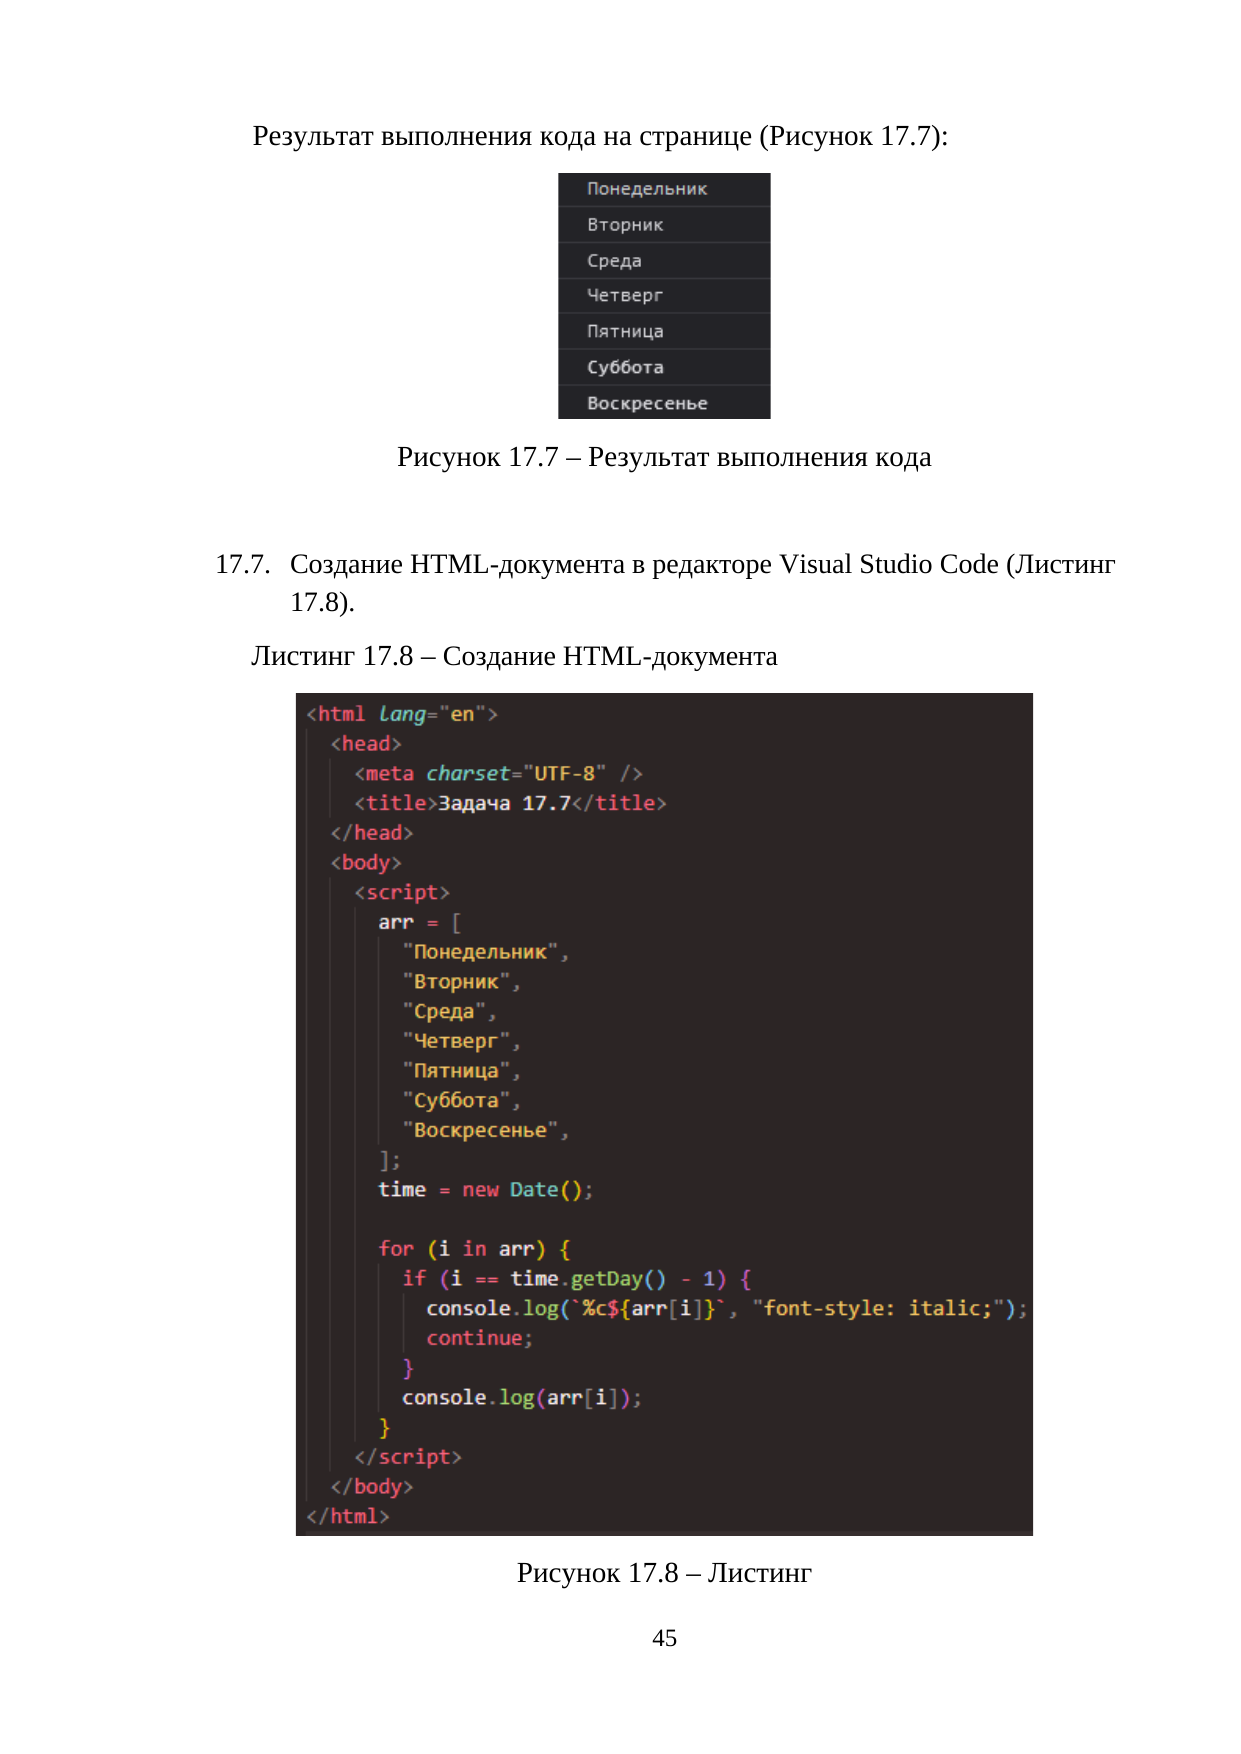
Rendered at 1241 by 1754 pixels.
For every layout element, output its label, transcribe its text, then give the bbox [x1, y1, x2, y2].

text Результат выполнения кода на странице (Рисунок 17.7): [177, 118, 1152, 152]
picture [558, 173, 771, 419]
list Создание HTML-документа в редакторе Visual Studio Code (Листинг 17.8). [215, 547, 1152, 617]
picture [295, 693, 1034, 1536]
text Рисунок 17.8 – Листинг [177, 1555, 1152, 1588]
text Листинг 17.8 – Создание HTML-документа [177, 638, 1152, 672]
text Рисунок 17.7 – Результат выполнения кода [177, 439, 1152, 473]
